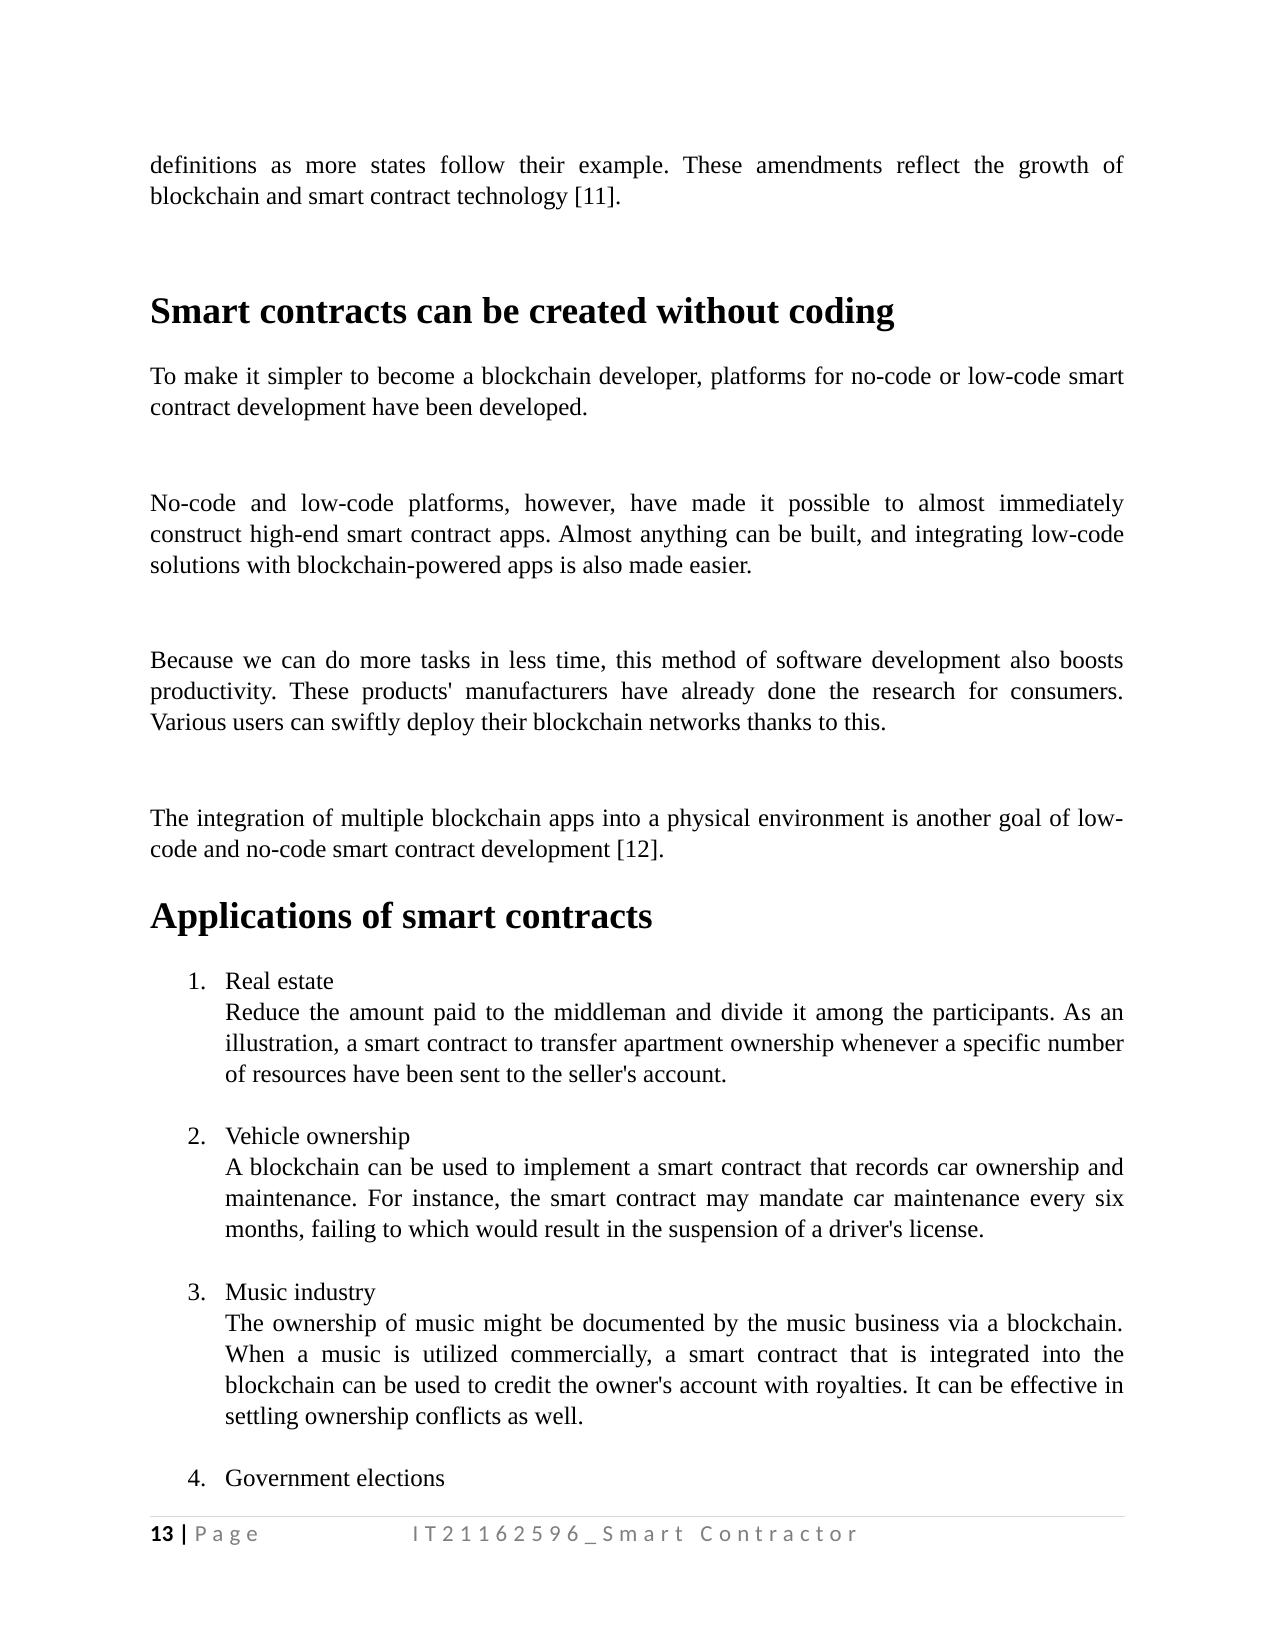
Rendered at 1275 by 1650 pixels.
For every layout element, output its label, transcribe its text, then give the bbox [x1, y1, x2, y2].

list A blockchain can be used to implement a smart contract that records car ownership and maintenance. For instance, the smart contract may mandate car maintenance every six months, failing to which would result in the suspension of a driver's license. [225, 1152, 1125, 1243]
list Music industry [187, 1277, 1125, 1305]
subtitle Applications of smart contracts [150, 894, 1125, 937]
text To make it simpler to become a blockchain developer, platforms for no-code or low-code smart contract development have been developed. [150, 361, 1125, 421]
text Because we can do more tasks in less time, this method of software development also boosts productivity. These products' manufacturers have already done the research for consumers. Various users can swiftly deploy their blockchain networks thanks to this. [150, 645, 1125, 736]
list Government elections [187, 1463, 1125, 1492]
text No-code and low-code platforms, however, have made it possible to almost immediately construct high-end smart contract apps. Almost anything can be built, and integrating low-code solutions with blockchain-powered apps is also made easier. [150, 488, 1125, 578]
list Vehicle ownership [187, 1121, 1125, 1150]
list Real estate [187, 966, 1125, 995]
list The ownership of music might be documented by the music business via a blockchain. When a music is utilized commercially, a smart contract that is integrated into the blockchain can be used to credit the owner's account with royalties. It can be effective in settling ownership conflicts as well. [225, 1308, 1125, 1429]
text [150, 150, 1125, 210]
text The integration of multiple blockchain apps into a physical environment is another goal of low-code and no-code smart contract development. [150, 803, 1125, 862]
list Reduce the amount paid to the middleman and divide it among the participants. As an illustration, a smart contract to transfer apartment ownership whenever a specific number of resources have been sent to the seller's account. [225, 997, 1125, 1088]
subtitle Smart contracts can be created without coding [150, 289, 1125, 332]
